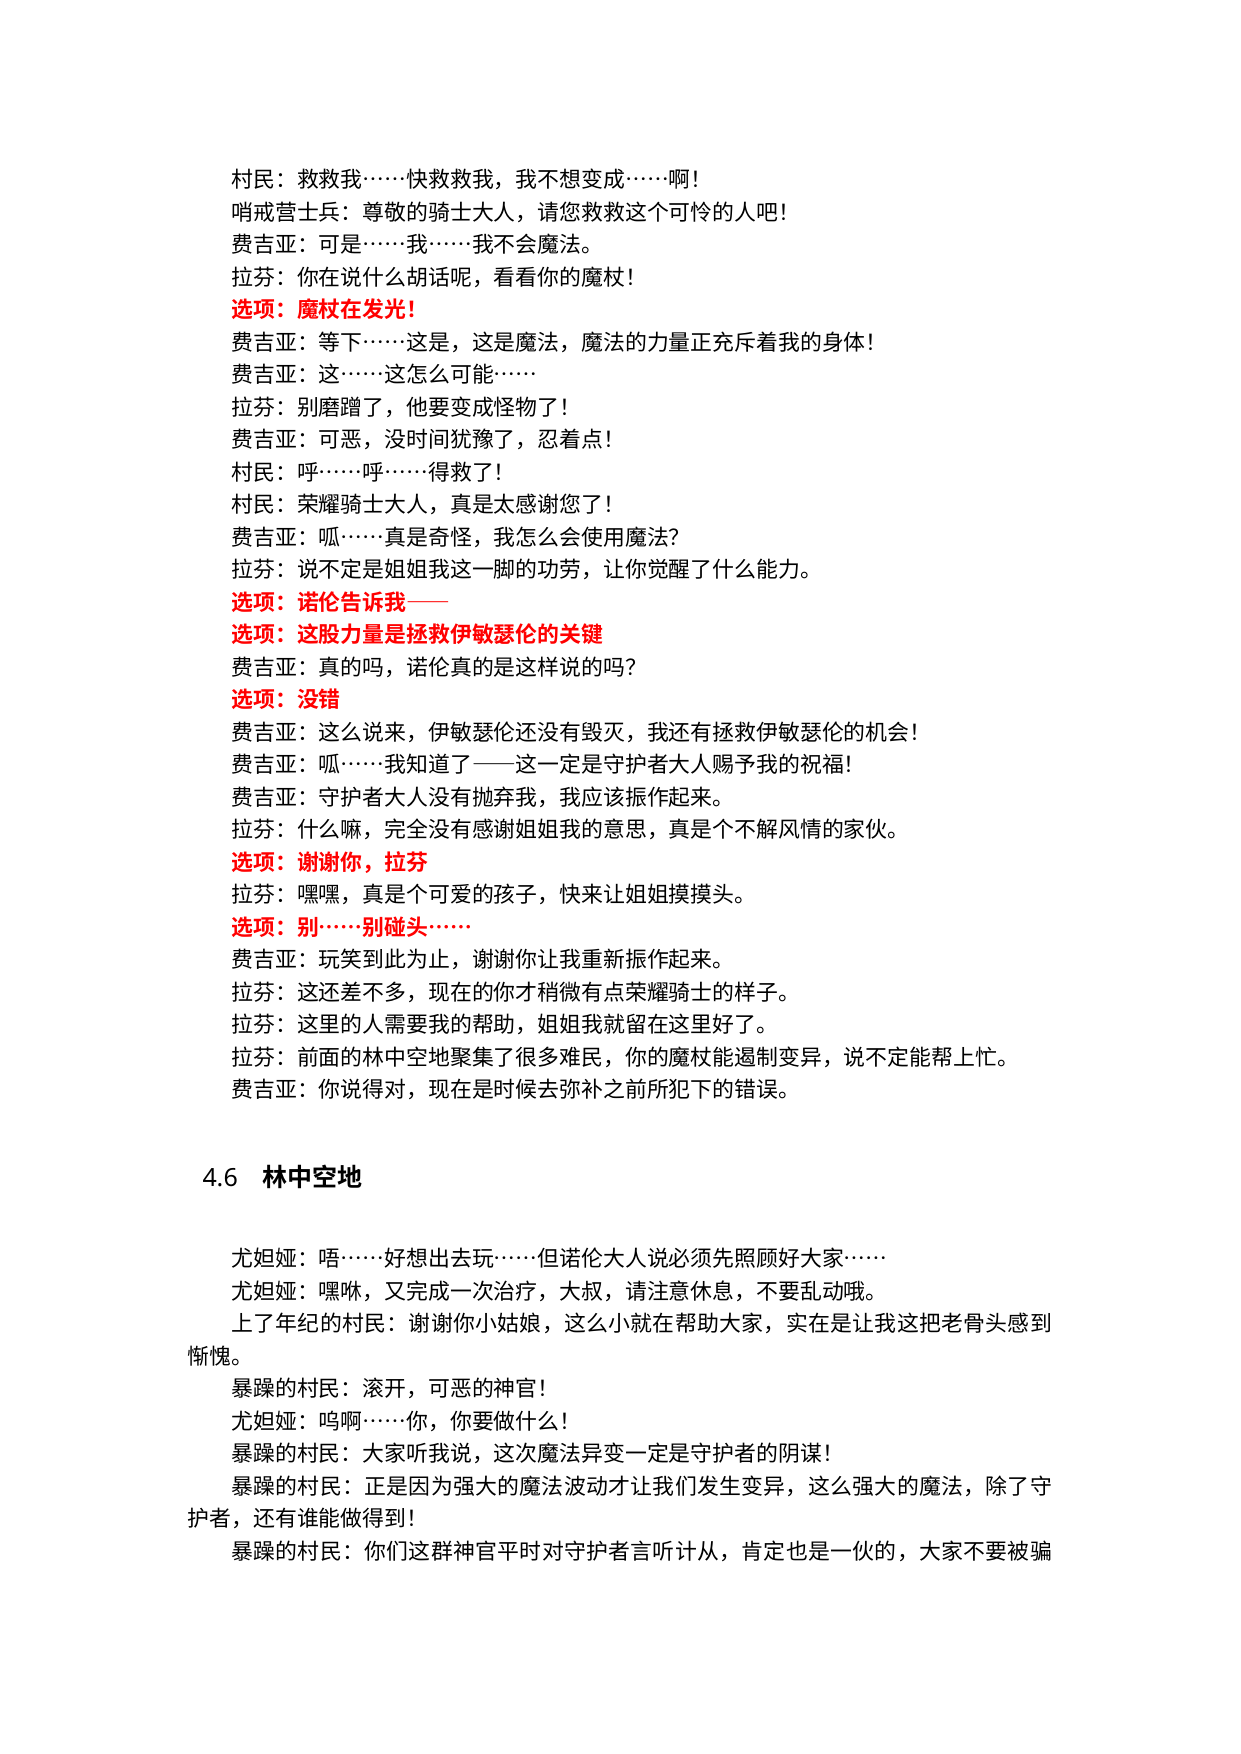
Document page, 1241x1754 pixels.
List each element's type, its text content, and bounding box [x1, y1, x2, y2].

text 拉芬：前面的林中空地聚集了很多难民，你的魔杖能遏制变异，说不定能帮上忙。 [231, 1039, 1053, 1072]
text 拉芬：这里的人需要我的帮助，姐姐我就留在这里好了。 [231, 1007, 1053, 1039]
text 费吉亚：守护者大人没有抛弃我，我应该振作起来。 [187, 779, 1053, 812]
text 拉芬：这还差不多，现在的你才稍微有点荣耀骑士的样子。 [187, 974, 1053, 1007]
text 上了年纪的村民：谢谢你小姑娘，这么小就在帮助大家，实在是让我这把老骨头感到惭愧。 [187, 1306, 1053, 1371]
text 拉芬：说不定是姐姐我这一脚的功劳，让你觉醒了什么能力。 [187, 552, 1053, 584]
text 费吉亚：呱……真是奇怪，我怎么会使用魔法？ [187, 519, 1053, 552]
text 哨戒营士兵：尊敬的骑士大人，请您救救这个可怜的人吧！ [187, 194, 1053, 227]
text 选项：谢谢你，拉芬 [187, 844, 1053, 877]
text 尤妲娅：唔……好想出去玩……但诺伦大人说必须先照顾好大家…… [187, 1241, 1053, 1273]
text 费吉亚：你说得对，现在是时候去弥补之前所犯下的错误。 [187, 1072, 1053, 1104]
text 选项：没错 [187, 682, 1053, 714]
text 选项：魔杖在发光！ [187, 292, 1053, 324]
text 村民：荣耀骑士大人，真是太感谢您了！ [187, 487, 1053, 519]
subtitle 林中空地 [202, 1143, 1053, 1208]
text 村民：救救我……快救救我，我不想变成……啊！ [187, 162, 1053, 194]
text 村民：呼……呼……得救了！ [187, 454, 1053, 487]
text 暴躁的村民：正是因为强大的魔法波动才让我们发生变异，这么强大的魔法，除了守护者，还有谁能做得到！ [187, 1468, 1053, 1533]
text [187, 1533, 1053, 1566]
text 拉芬：什么嘛，完全没有感谢姐姐我的意思，真是个不解风情的家伙。 [187, 812, 1053, 844]
text 拉芬：别磨蹭了，他要变成怪物了！ [187, 389, 1053, 422]
text 费吉亚：可恶，没时间犹豫了，忍着点！ [187, 422, 1053, 454]
text 暴躁的村民：滚开，可恶的神官！ [187, 1371, 1053, 1403]
text 费吉亚：可是……我……我不会魔法。 [187, 227, 1053, 259]
text 暴躁的村民：大家听我说，这次魔法异变一定是守护者的阴谋！ [187, 1436, 1053, 1468]
text 选项：这股力量是拯救伊敏瑟伦的关键 [187, 617, 1053, 649]
text 选项：别……别碰头…… [187, 909, 1053, 942]
text 费吉亚：这么说来，伊敏瑟伦还没有毁灭，我还有拯救伊敏瑟伦的机会！ [187, 714, 1053, 747]
text 选项：诺伦告诉我—— [187, 584, 1053, 617]
text 费吉亚：等下……这是，这是魔法，魔法的力量正充斥着我的身体！ [187, 324, 1053, 357]
text 尤妲娅：呜啊……你，你要做什么！ [187, 1403, 1053, 1436]
text 费吉亚：呱……我知道了——这一定是守护者大人赐予我的祝福！ [187, 747, 1053, 779]
text 拉芬：嘿嘿，真是个可爱的孩子，快来让姐姐摸摸头。 [187, 877, 1053, 909]
text 费吉亚：真的吗，诺伦真的是这样说的吗？ [187, 649, 1053, 682]
text 费吉亚：这……这怎么可能…… [187, 357, 1053, 389]
text 尤妲娅：嘿咻，又完成一次治疗，大叔，请注意休息，不要乱动哦。 [187, 1273, 1053, 1306]
text 费吉亚：玩笑到此为止，谢谢你让我重新振作起来。 [187, 942, 1053, 974]
text 拉芬：你在说什么胡话呢，看看你的魔杖！ [187, 259, 1053, 292]
